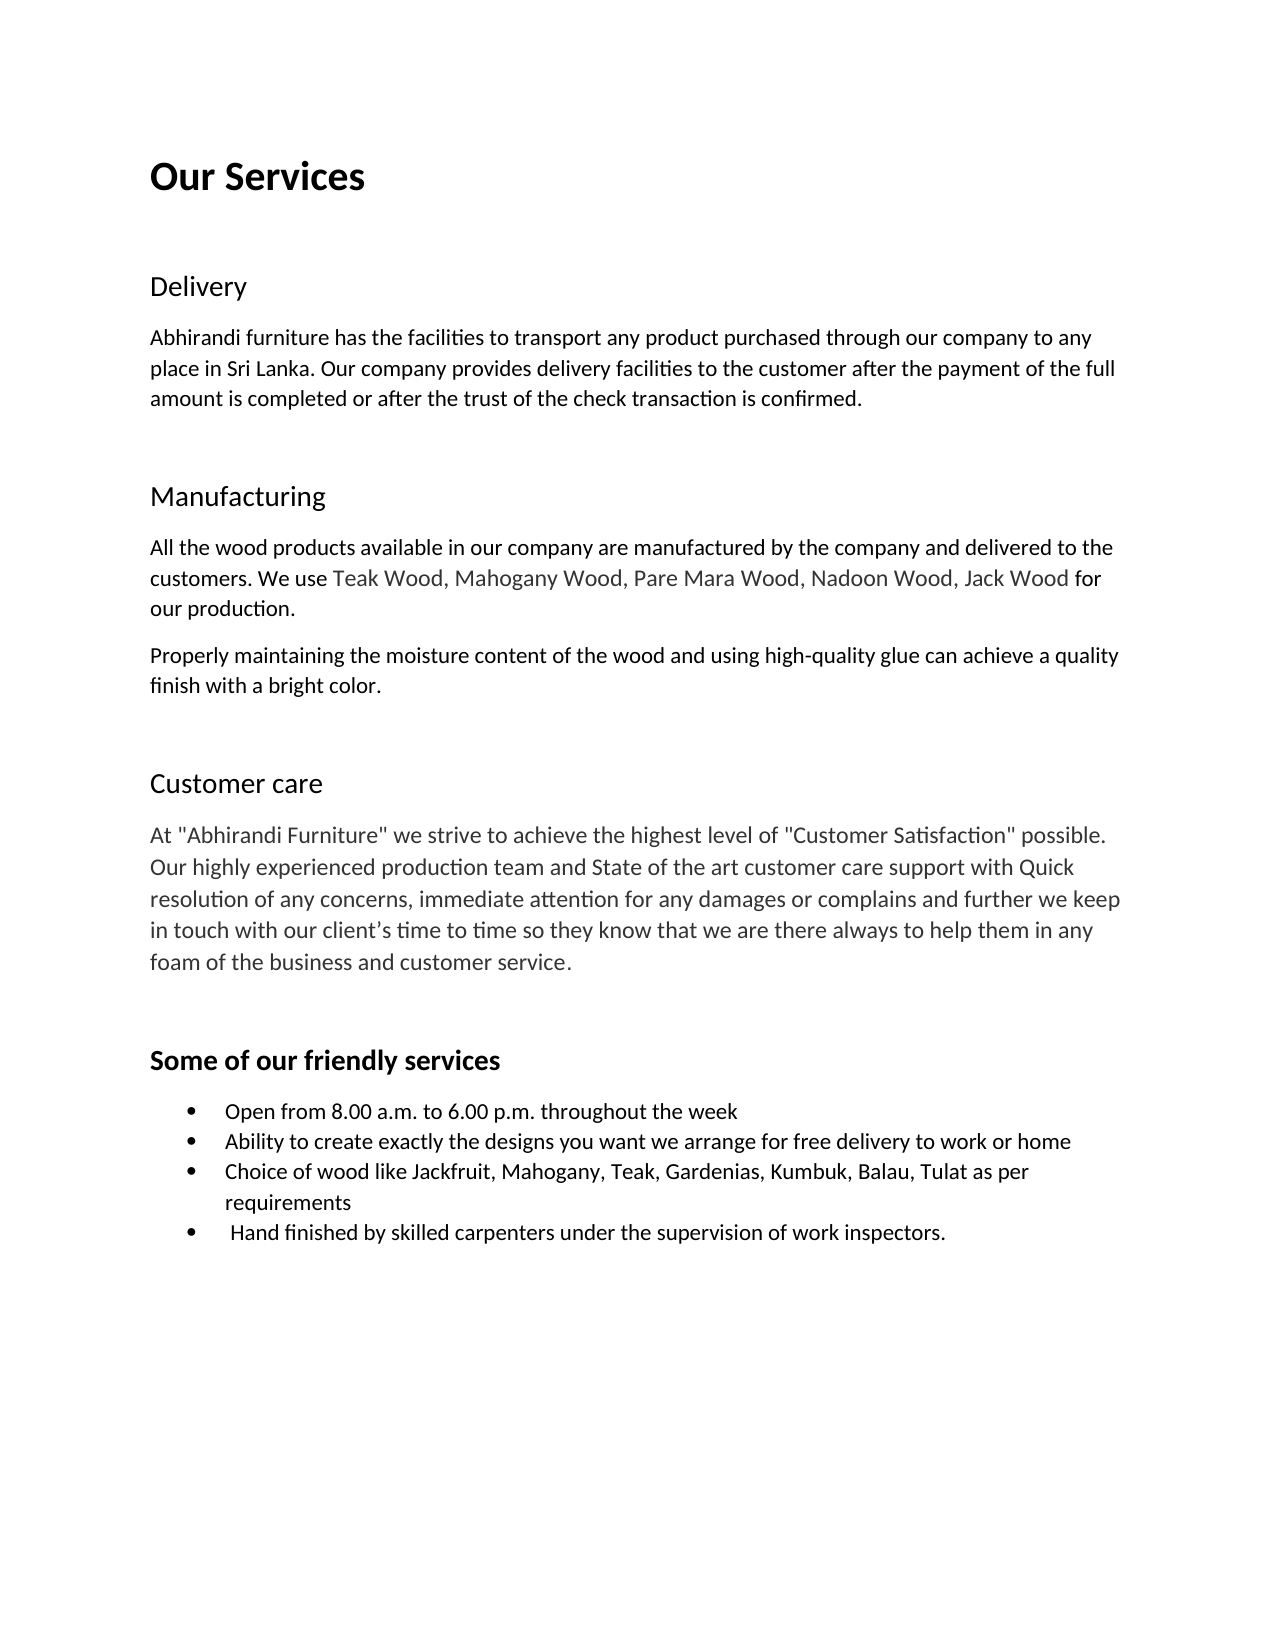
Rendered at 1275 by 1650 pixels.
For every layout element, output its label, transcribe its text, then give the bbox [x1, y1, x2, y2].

list Ability to create exactly the designs you want we arrange for free delivery to work or home [187, 1127, 1125, 1155]
text Customer care [150, 765, 1125, 801]
list Hand finished by skilled carpenters under the supervision of work inspectors. [187, 1218, 1125, 1246]
text At "Abhirandi Furniture" we strive to achieve the highest level of "Customer Satisfaction" possible. Our highly experienced production team and State of the art customer care support with Quick resolution of any concerns, immediate attention for any damages or complains and further we keep in touch with our client’s time to time so they know that we are there always to help them in any foam of the business and customer service. [150, 821, 1125, 976]
text Manufacturing [150, 478, 1125, 513]
text All the wood products available in our company are manufactured by the company and delivered to the customers. We use Teak Wood, Mahogany Wood, Pare Mara Wood, Nadoon Wood, Jack Wood for our production. [150, 533, 1125, 623]
text Properly maintaining the moisture content of the wood and using high-quality glue can achieve a quality finish with a bright color. [150, 641, 1125, 700]
text Delivery [150, 268, 1125, 304]
text Our Services [150, 150, 1125, 201]
text Abhirandi furniture has the facilities to transport any product purchased through our company to any place in Sri Lanka. Our company provides delivery facilities to the customer after the payment of the full amount is completed or after the trust of the check transaction is confirmed. [150, 323, 1125, 412]
list Open from 8.00 a.m. to 6.00 p.m. throughout the week [187, 1097, 1125, 1125]
list Choice of wood like Jackfruit, Mahogany, Teak, Gardenias, Kumbuk, Balau, Tulat as per requirements [187, 1157, 1125, 1216]
text Some of our friendly services [150, 1042, 1125, 1077]
